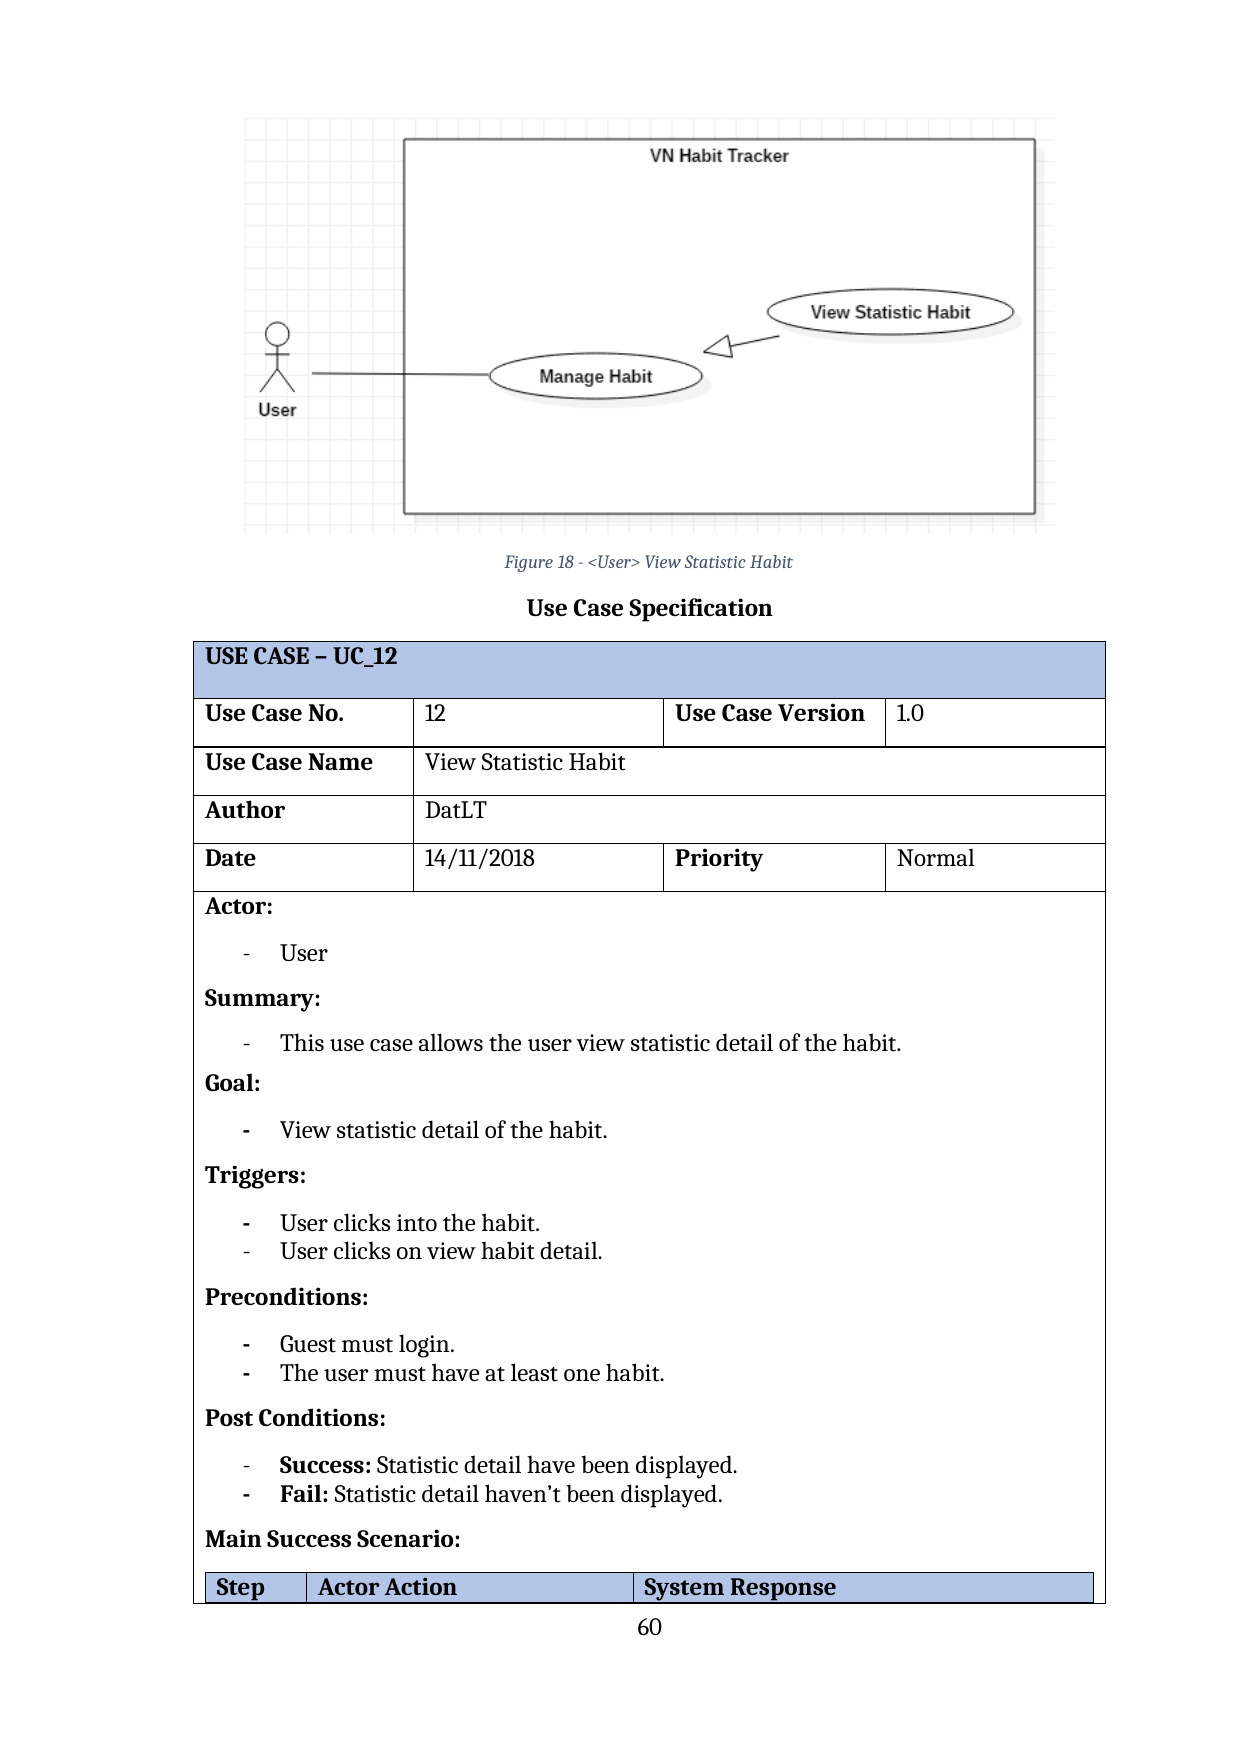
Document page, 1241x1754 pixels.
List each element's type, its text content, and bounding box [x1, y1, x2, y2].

list Use Case Specification [177, 594, 1122, 623]
table_cell Use Case No. [194, 699, 413, 746]
text Figure 18 - <User> View Statistic Habit [177, 552, 1122, 573]
table_cell DatLT [414, 796, 1105, 843]
table_cell Date [194, 844, 413, 891]
table_cell Priority [664, 844, 885, 891]
table_cell Normal [886, 844, 1105, 891]
table_cell 14/11/2018 [414, 844, 663, 891]
table_cell 1.0 [886, 699, 1105, 746]
table_cell View Statistic Habit [414, 748, 1105, 794]
table_cell Use Case Version [664, 699, 885, 746]
table_header USE CASE – UC_12 [194, 642, 1105, 698]
table_cell Use Case Name [194, 748, 413, 794]
table_cell 12 [414, 699, 663, 746]
picture [244, 118, 1055, 534]
table_cell Author [194, 796, 413, 843]
